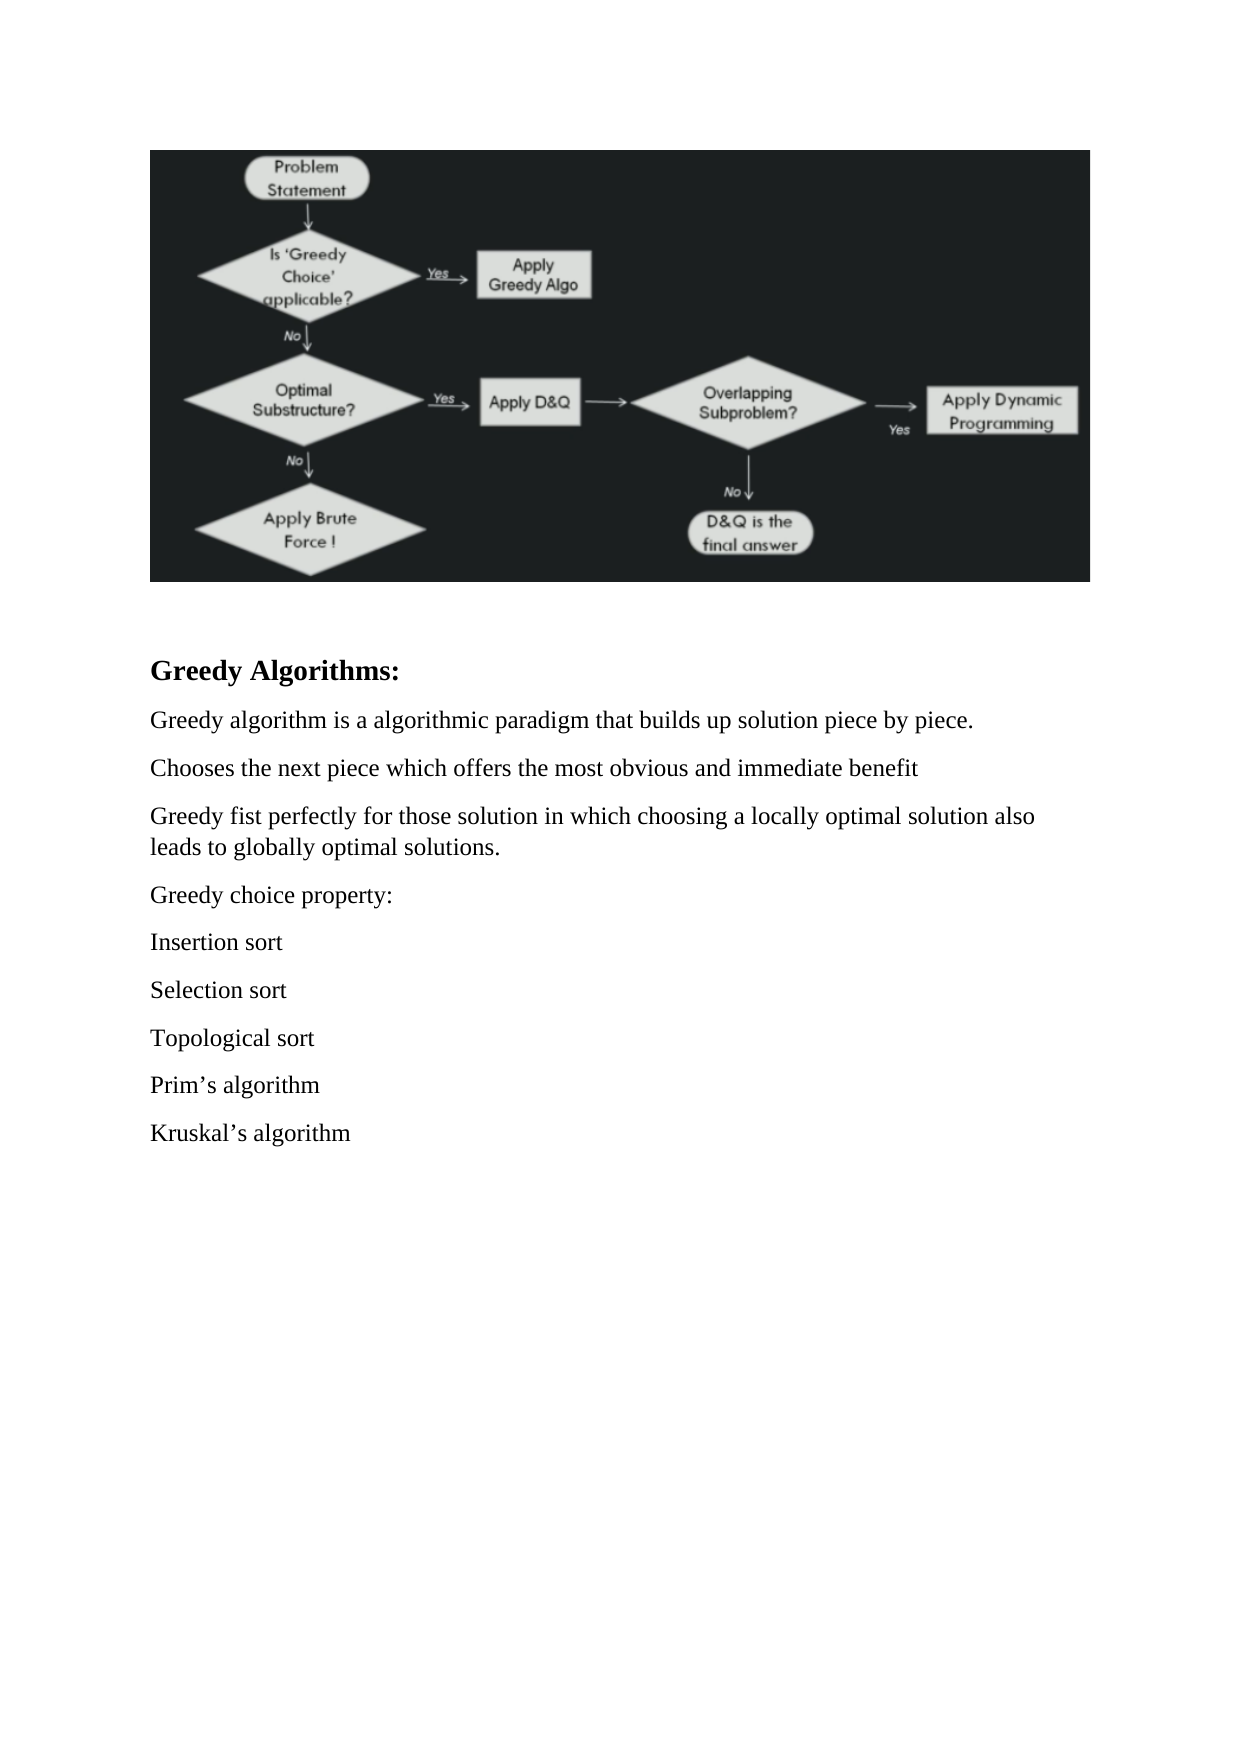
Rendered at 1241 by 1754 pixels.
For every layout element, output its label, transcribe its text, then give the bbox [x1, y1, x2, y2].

text Chooses the next piece which offers the most obvious and immediate benefit [150, 753, 1090, 782]
text Greedy Algorithms: [150, 653, 1090, 686]
text Prim’s algorithm [150, 1071, 1090, 1099]
text Greedy choice property: [150, 880, 1090, 908]
text Insertion sort [150, 927, 1090, 956]
text Selection sort [150, 975, 1090, 1004]
text Kruskal’s algorithm [150, 1118, 1090, 1147]
text Topological sort [150, 1023, 1090, 1052]
text Greedy fist perfectly for those solution in which choosing a locally optimal solution also leads to globally optimal solutions. [150, 801, 1090, 861]
picture [150, 150, 1091, 582]
text Greedy algorithm is a algorithmic paradigm that builds up solution piece by piece. [150, 706, 1090, 734]
